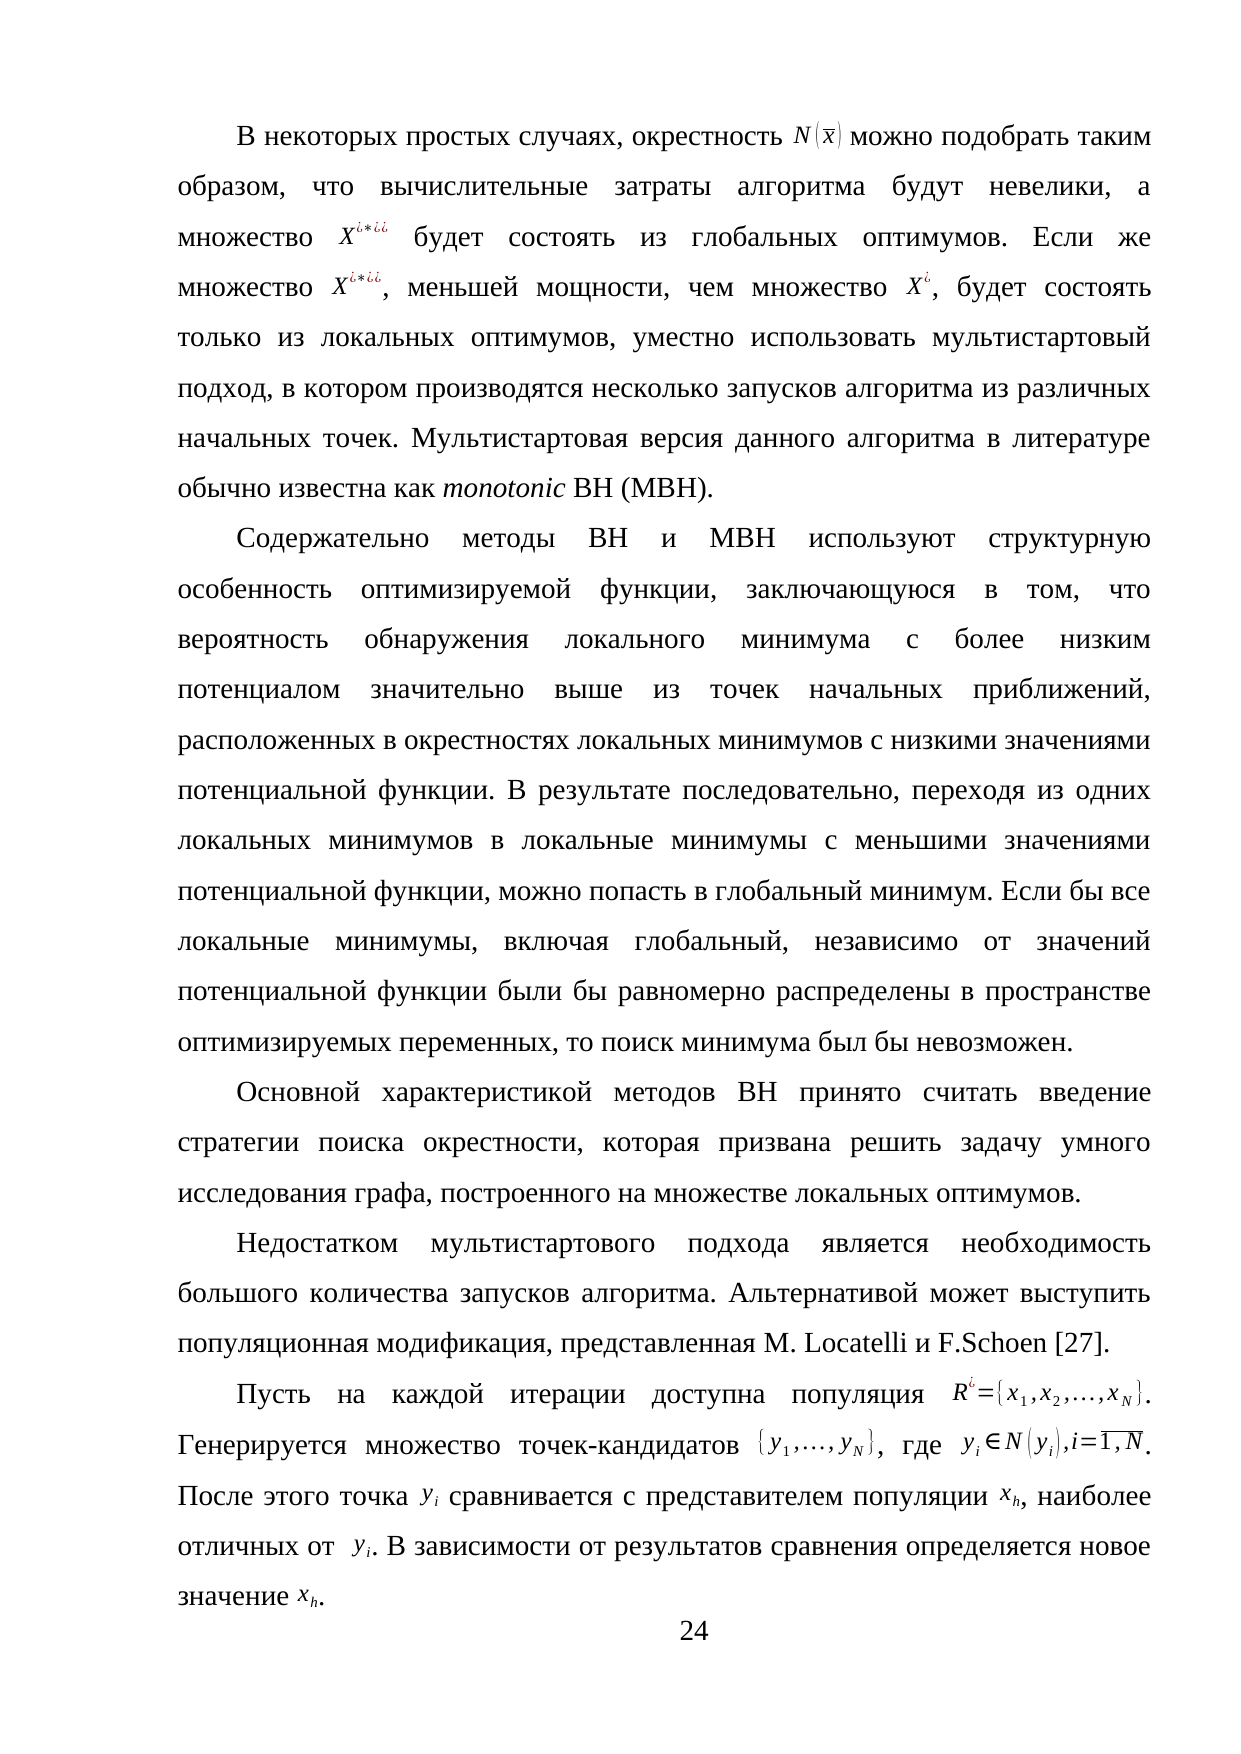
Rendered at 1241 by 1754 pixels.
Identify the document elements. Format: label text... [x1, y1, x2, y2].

text Основной характеристикой методов BH принято считать введение стратегии поиска окрестности, которая призвана решить задачу умного исследования графа, построенного на множестве локальных оптимумов. [177, 1074, 1152, 1208]
text Содержательно методы BH и MBH используют структурную особенность оптимизируемой функции, заключающуюся в том, что вероятность обнаружения локального минимума с более низким потенциалом значительно выше из точек начальных приближений, расположенных в окрестностях локальных минимумов с низкими значениями потенциальной функции. В результате последовательно, переходя из одних локальных минимумов в локальные минимумы с меньшими значениями потенциальной функции, можно попасть в глобальный минимум. Если бы все локальные минимумы, включая глобальный, независимо от значений потенциальной функции были бы равномерно распределены в пространстве оптимизируемых переменных, то поиск минимума был бы невозможен. [177, 521, 1152, 1057]
text Пусть на каждой итерации доступна популяция . Генерируется множество точек-кандидатов , где . После этого точка сравнивается с представителем популяции , наиболее отличных от . В зависимости от результатов сравнения определяется новое значение . [177, 1376, 1152, 1612]
text Недостатком мультистартового подхода является необходимость большого количества запусков алгоритма. Альтернативой может выступить популяционная модификация, представленная M. Locatelli и F.Schoen [27]. [177, 1225, 1152, 1359]
text В некоторых простых случаях, окрестность можно подобрать таким образом, что вычислительные затраты алгоритма будут невелики, а множество будет состоять из глобальных оптимумов. Если же множество , меньшей мощности, чем множество , будет состоять только из локальных оптимумов, уместно использовать мультистартовый подход, в котором производятся несколько запусков алгоритма из различных начальных точек. Мультистартовая версия данного алгоритма в литературе обычно известна как monotonic BH (MBH). [177, 118, 1152, 504]
